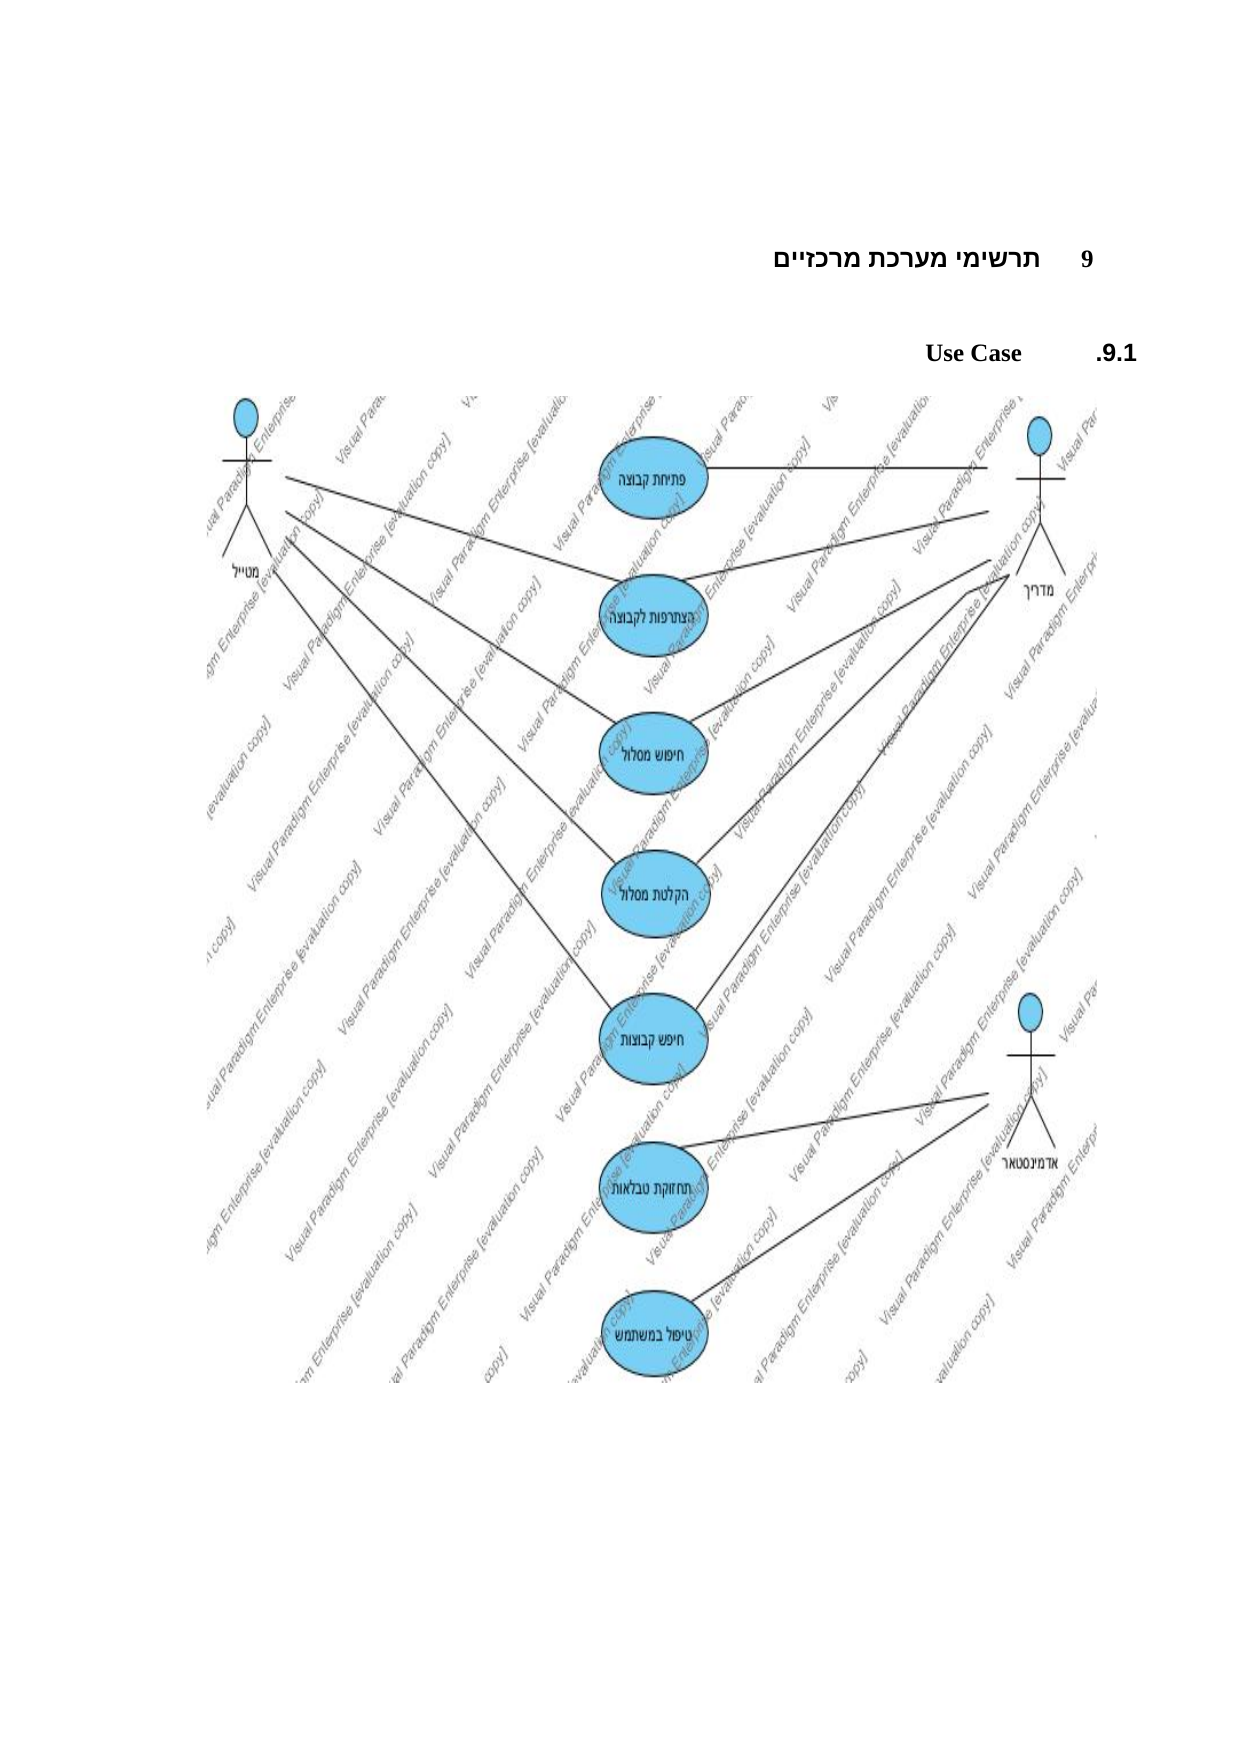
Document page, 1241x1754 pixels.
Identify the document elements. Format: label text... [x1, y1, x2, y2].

picture [206, 396, 1097, 1383]
list תרשימי מערכת מרכזיים [187, 244, 1081, 273]
